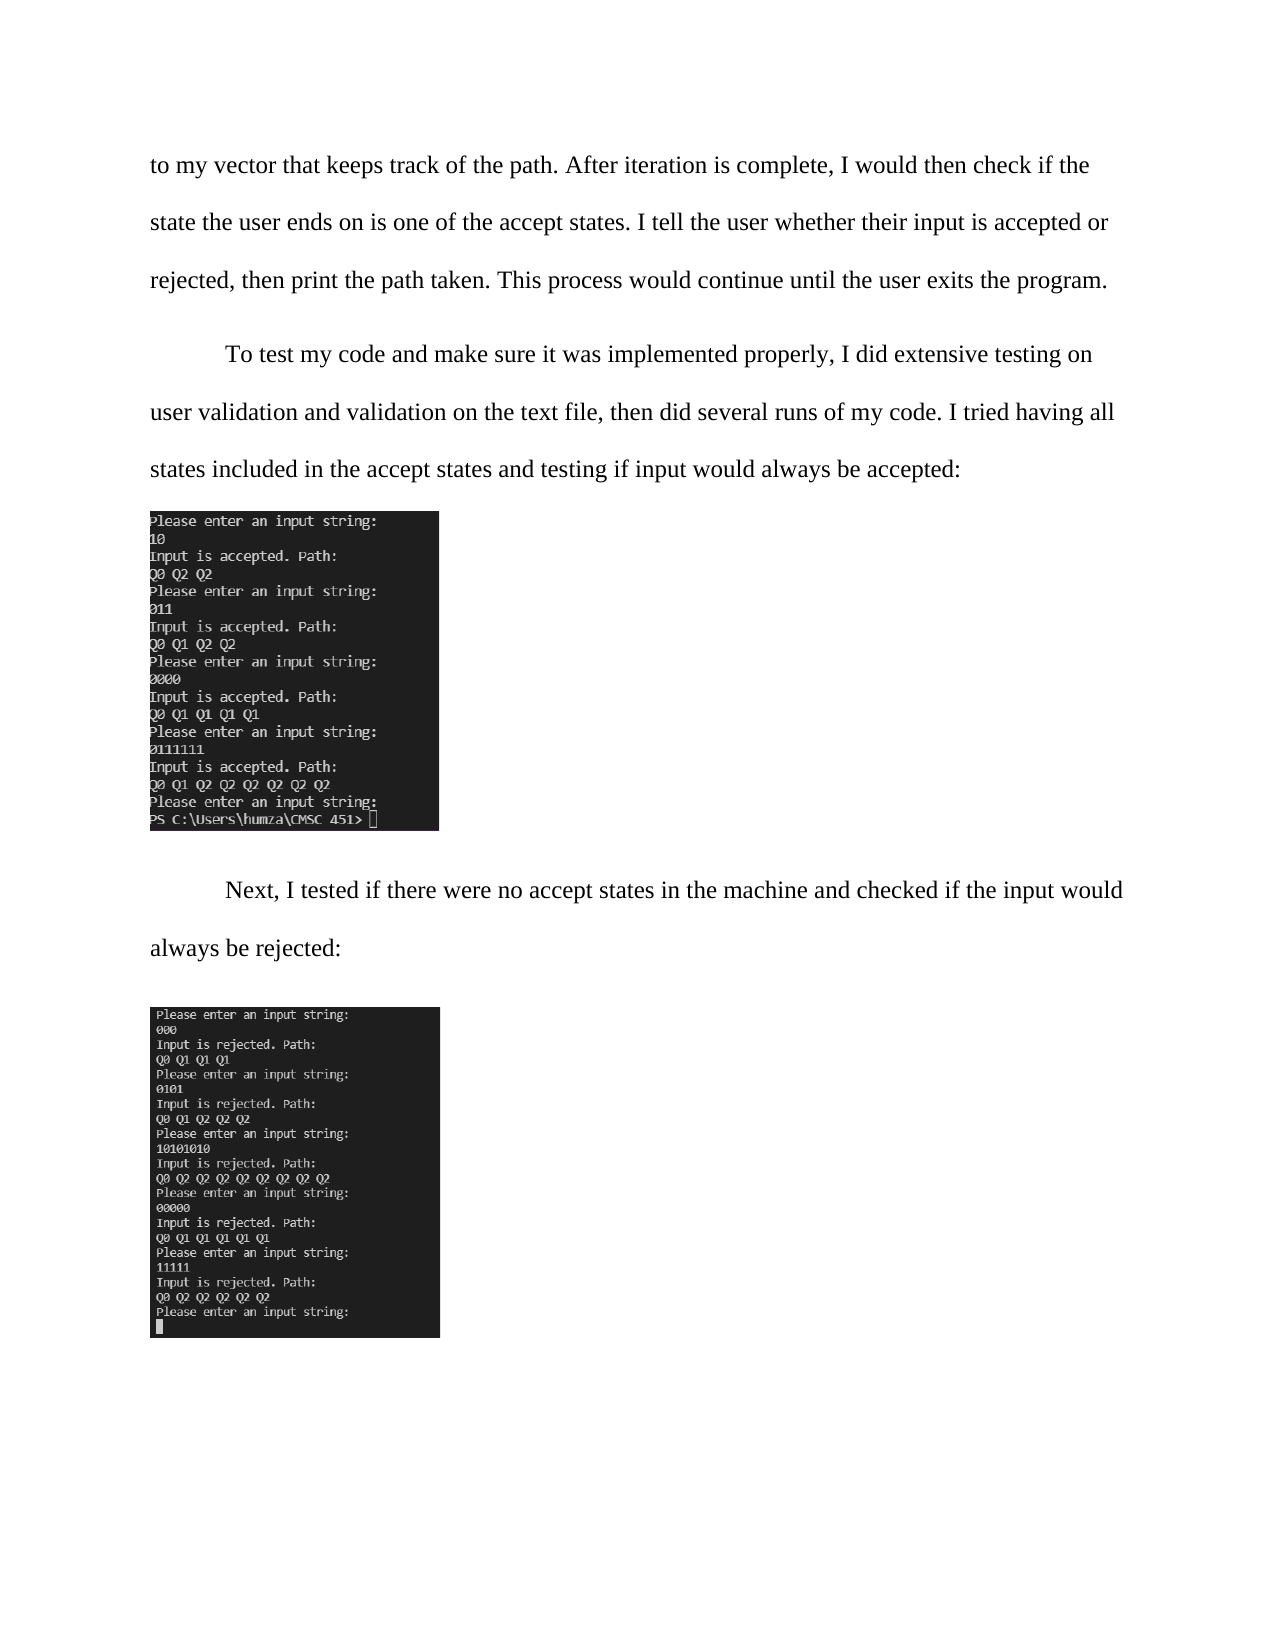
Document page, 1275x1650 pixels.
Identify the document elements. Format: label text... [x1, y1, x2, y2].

text Next, I tested if there were no accept states in the machine and checked if the input would always be rejected: [150, 875, 1125, 962]
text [150, 150, 1125, 294]
picture [150, 511, 440, 831]
text To test my code and make sure it was implemented properly, I did extensive testing on user validation and validation on the text file, then did several runs of my code. I tried having all states included in the accept states and testing if input would always be accepted: [150, 339, 1125, 831]
picture [150, 1007, 441, 1338]
